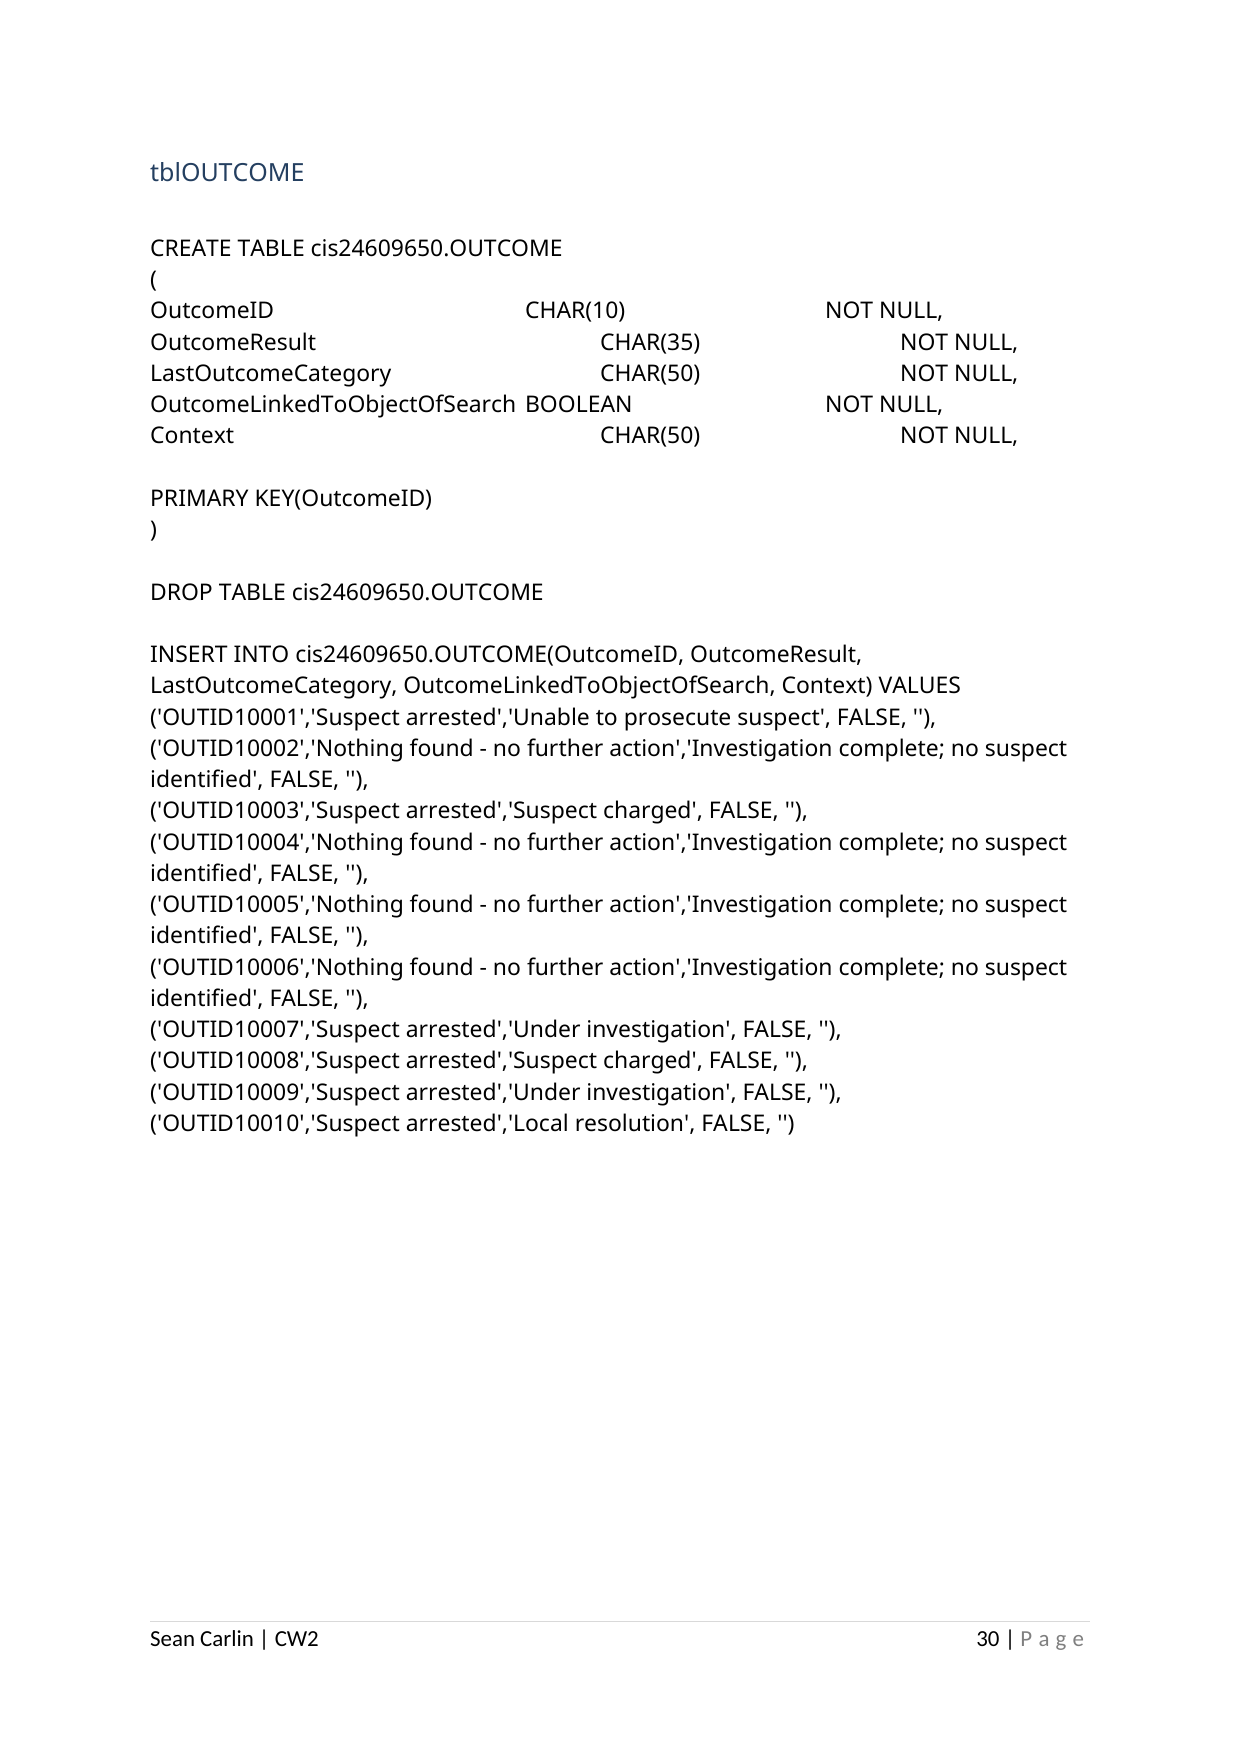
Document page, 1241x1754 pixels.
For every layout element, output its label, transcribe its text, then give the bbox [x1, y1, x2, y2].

text DROP TABLE cis24609650.OUTCOME [150, 576, 1090, 607]
text ('OUTID10004','Nothing found - no further action','Investigation complete; no suspect identified', FALSE, ''), [150, 826, 1090, 888]
text OutcomeID CHAR(10) NOT NULL, [150, 294, 1090, 326]
text ('OUTID10006','Nothing found - no further action','Investigation complete; no suspect identified', FALSE, ''), [150, 951, 1090, 1013]
text PRIMARY KEY(OutcomeID) [150, 482, 1090, 513]
text LastOutcomeCategory CHAR(50) NOT NULL, [150, 357, 1090, 388]
text OutcomeLinkedToObjectOfSearch BOOLEAN NOT NULL, [150, 388, 1090, 419]
text ('OUTID10009','Suspect arrested','Under investigation', FALSE, ''), [150, 1076, 1090, 1107]
text INSERT INTO cis24609650.OUTCOME(OutcomeID, OutcomeResult, LastOutcomeCategory, OutcomeLinkedToObjectOfSearch, Context) VALUES [150, 638, 1090, 701]
text CREATE TABLE cis24609650.OUTCOME [150, 232, 1090, 263]
subtitle tblOUTCOME [150, 154, 1090, 188]
text ('OUTID10005','Nothing found - no further action','Investigation complete; no suspect identified', FALSE, ''), [150, 888, 1090, 951]
text ('OUTID10008','Suspect arrested','Suspect charged', FALSE, ''), [150, 1044, 1090, 1076]
text ('OUTID10010','Suspect arrested','Local resolution', FALSE, '') [150, 1107, 1090, 1138]
text ) [150, 513, 1090, 544]
text OutcomeResult CHAR(35) NOT NULL, [150, 326, 1090, 357]
text ('OUTID10002','Nothing found - no further action','Investigation complete; no suspect identified', FALSE, ''), [150, 732, 1090, 794]
text Context CHAR(50) NOT NULL, [150, 419, 1090, 451]
text ('OUTID10007','Suspect arrested','Under investigation', FALSE, ''), [150, 1013, 1090, 1044]
text ( [150, 263, 1090, 294]
text ('OUTID10003','Suspect arrested','Suspect charged', FALSE, ''), [150, 794, 1090, 826]
text ('OUTID10001','Suspect arrested','Unable to prosecute suspect', FALSE, ''), [150, 701, 1090, 732]
